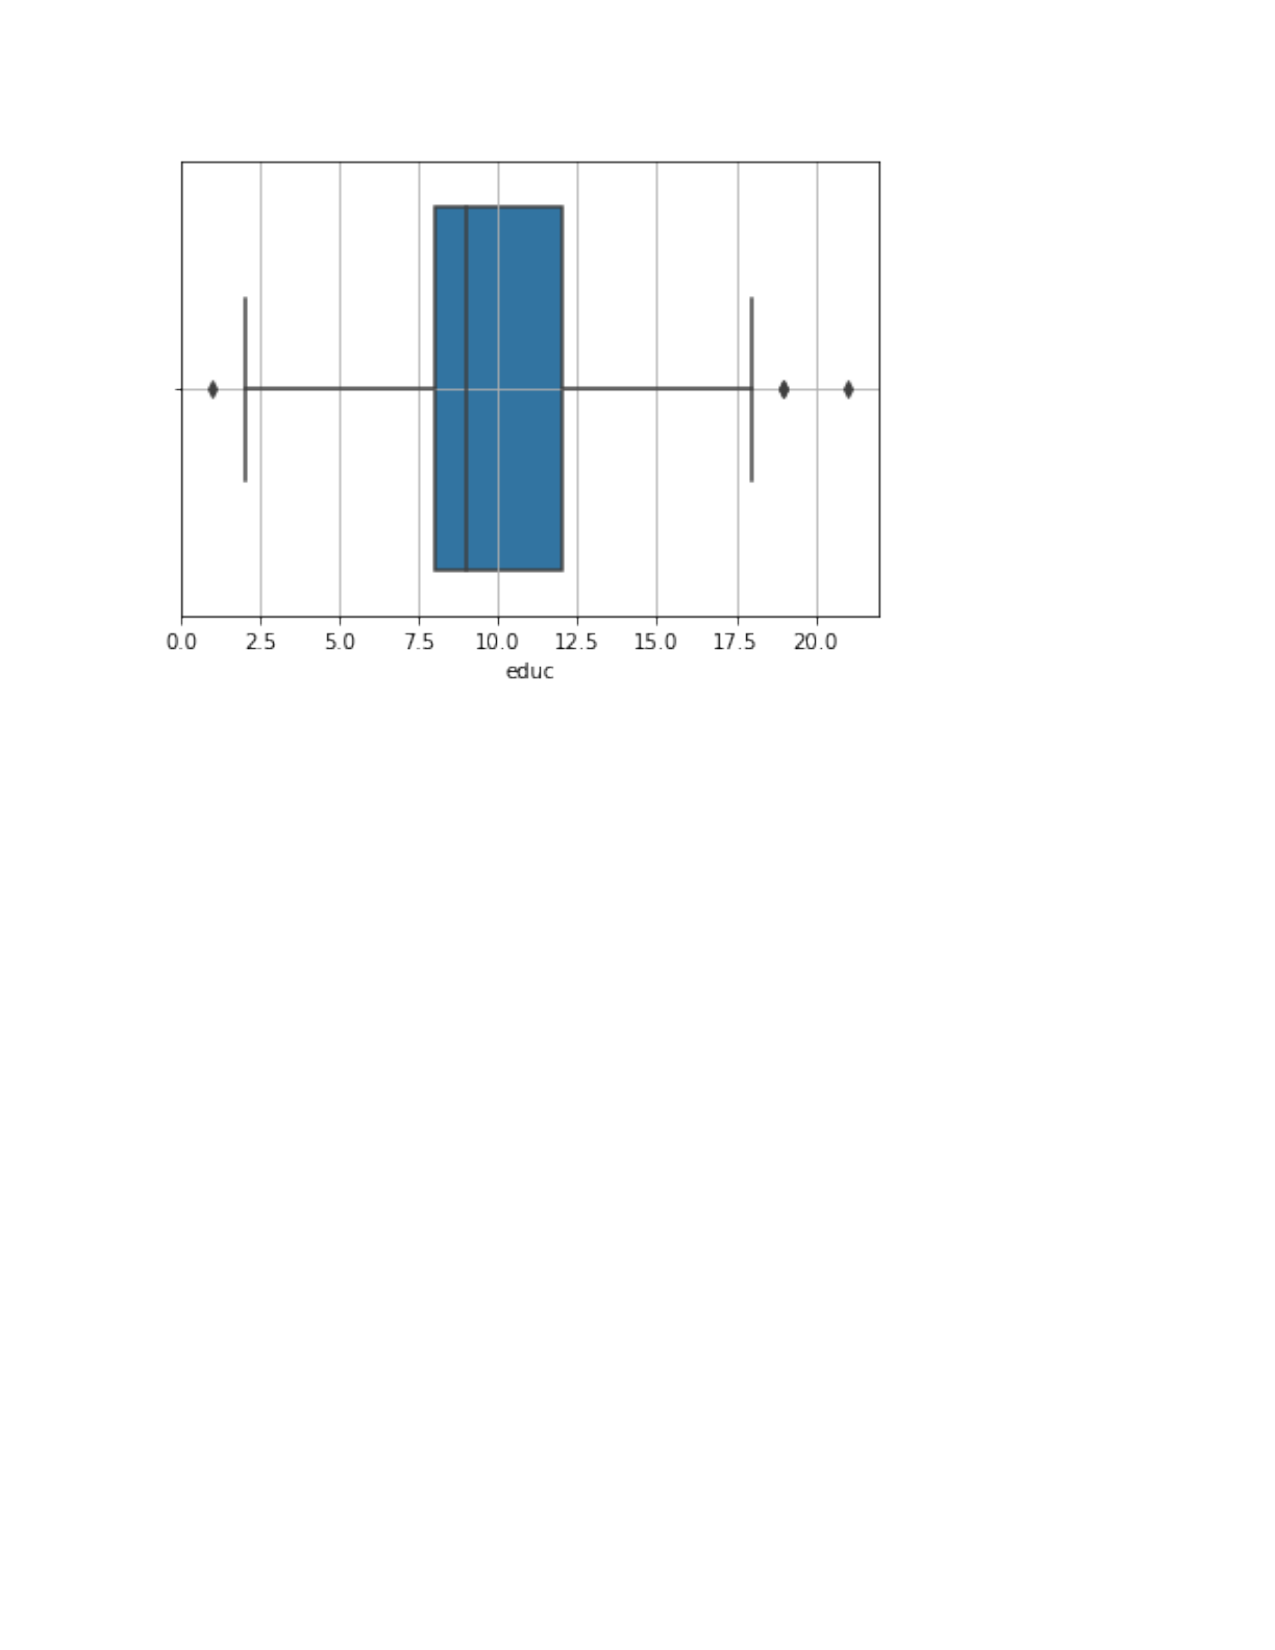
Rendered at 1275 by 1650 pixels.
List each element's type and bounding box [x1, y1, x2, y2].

picture [150, 150, 894, 696]
